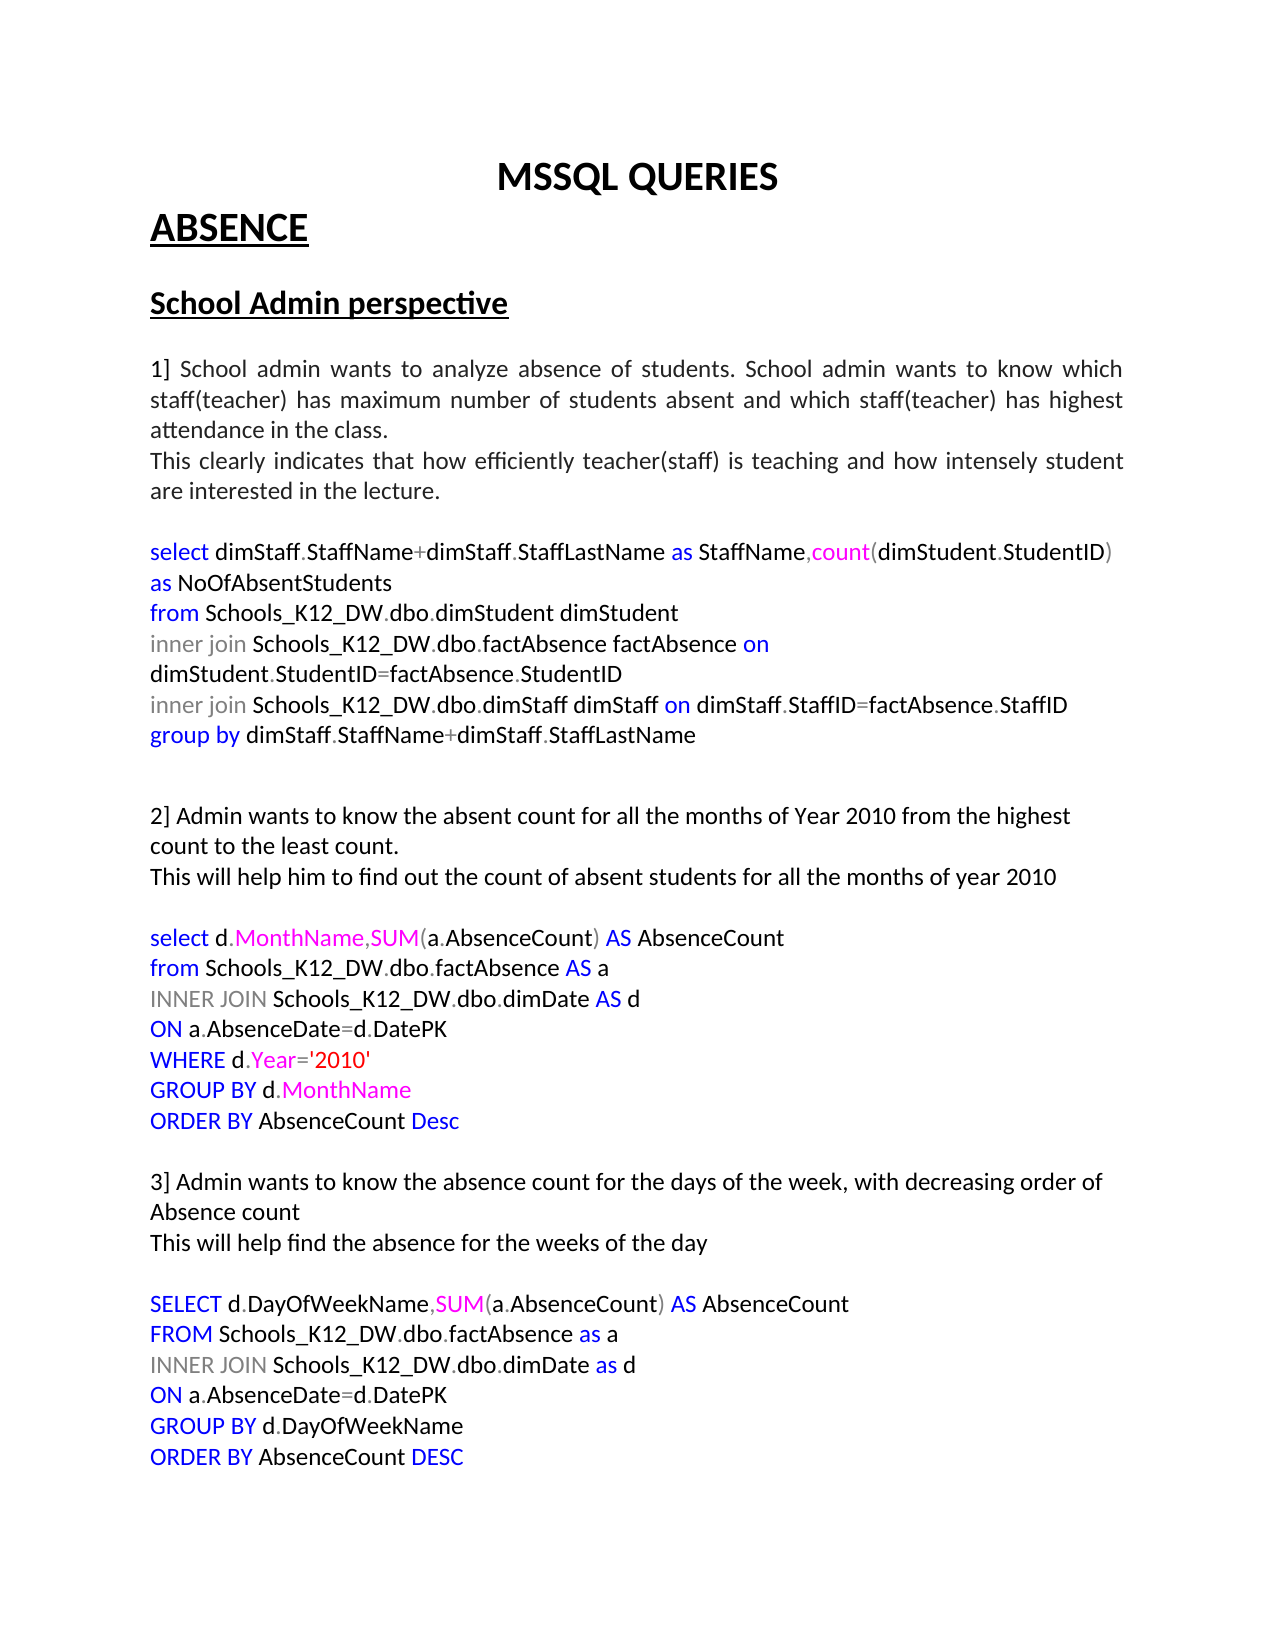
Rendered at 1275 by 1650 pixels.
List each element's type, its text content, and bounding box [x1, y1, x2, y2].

text This will help him to find out the count of absent students for all the months of year 2010 [150, 861, 1125, 891]
text inner join Schools_K12_DW.dbo.factAbsence factAbsence on dimStudent.StudentID=factAbsence.StudentID [150, 628, 1125, 689]
text select dimStaff.StaffName+dimStaff.StaffLastName as StaffName,count(dimStudent.StudentID) as NoOfAbsentStudents [150, 537, 1125, 598]
text select d.MonthName,SUM(a.AbsenceCount) AS AbsenceCount [150, 922, 1125, 952]
text from Schools_K12_DW.dbo.dimStudent dimStudent [150, 598, 1125, 628]
text This clearly indicates that how efficiently teacher(staff) is teaching and how intensely student are interested in the lecture. [150, 445, 1125, 506]
text WHERE d.Year='2010' [150, 1044, 1125, 1074]
text ORDER BY AbsenceCount Desc [150, 1105, 1125, 1136]
text SELECT d.DayOfWeekName,SUM(a.AbsenceCount) AS AbsenceCount [150, 1288, 1125, 1319]
text ORDER BY AbsenceCount DESC [150, 1441, 1125, 1471]
text School Admin perspective [150, 282, 1125, 323]
text FROM Schools_K12_DW.dbo.factAbsence as a [150, 1319, 1125, 1349]
text from Schools_K12_DW.dbo.factAbsence AS a [150, 952, 1125, 983]
text GROUP BY d.DayOfWeekName [150, 1410, 1125, 1441]
text 1] School admin wants to analyze absence of students. School admin wants to know which staff(teacher) has maximum number of students absent and which staff(teacher) has highest attendance in the class. [150, 353, 1125, 445]
text INNER JOIN Schools_K12_DW.dbo.dimDate AS d [150, 983, 1125, 1013]
text 2] Admin wants to know the absent count for all the months of Year 2010 from the highest count to the least count. [150, 800, 1125, 861]
text MSSQL QUERIES [150, 150, 1125, 201]
text GROUP BY d.MonthName [150, 1074, 1125, 1105]
text 3] Admin wants to know the absence count for the days of the week, with decreasing order of Absence count [150, 1166, 1125, 1227]
text ON a.AbsenceDate=d.DatePK [150, 1013, 1125, 1044]
text inner join Schools_K12_DW.dbo.dimStaff dimStaff on dimStaff.StaffID=factAbsence.StaffID [150, 689, 1125, 720]
text This will help find the absence for the weeks of the day [150, 1227, 1125, 1258]
text ABSENCE [150, 201, 1125, 252]
text group by dimStaff.StaffName+dimStaff.StaffLastName [150, 720, 1125, 750]
text ON a.AbsenceDate=d.DatePK [150, 1380, 1125, 1410]
text INNER JOIN Schools_K12_DW.dbo.dimDate as d [150, 1349, 1125, 1380]
